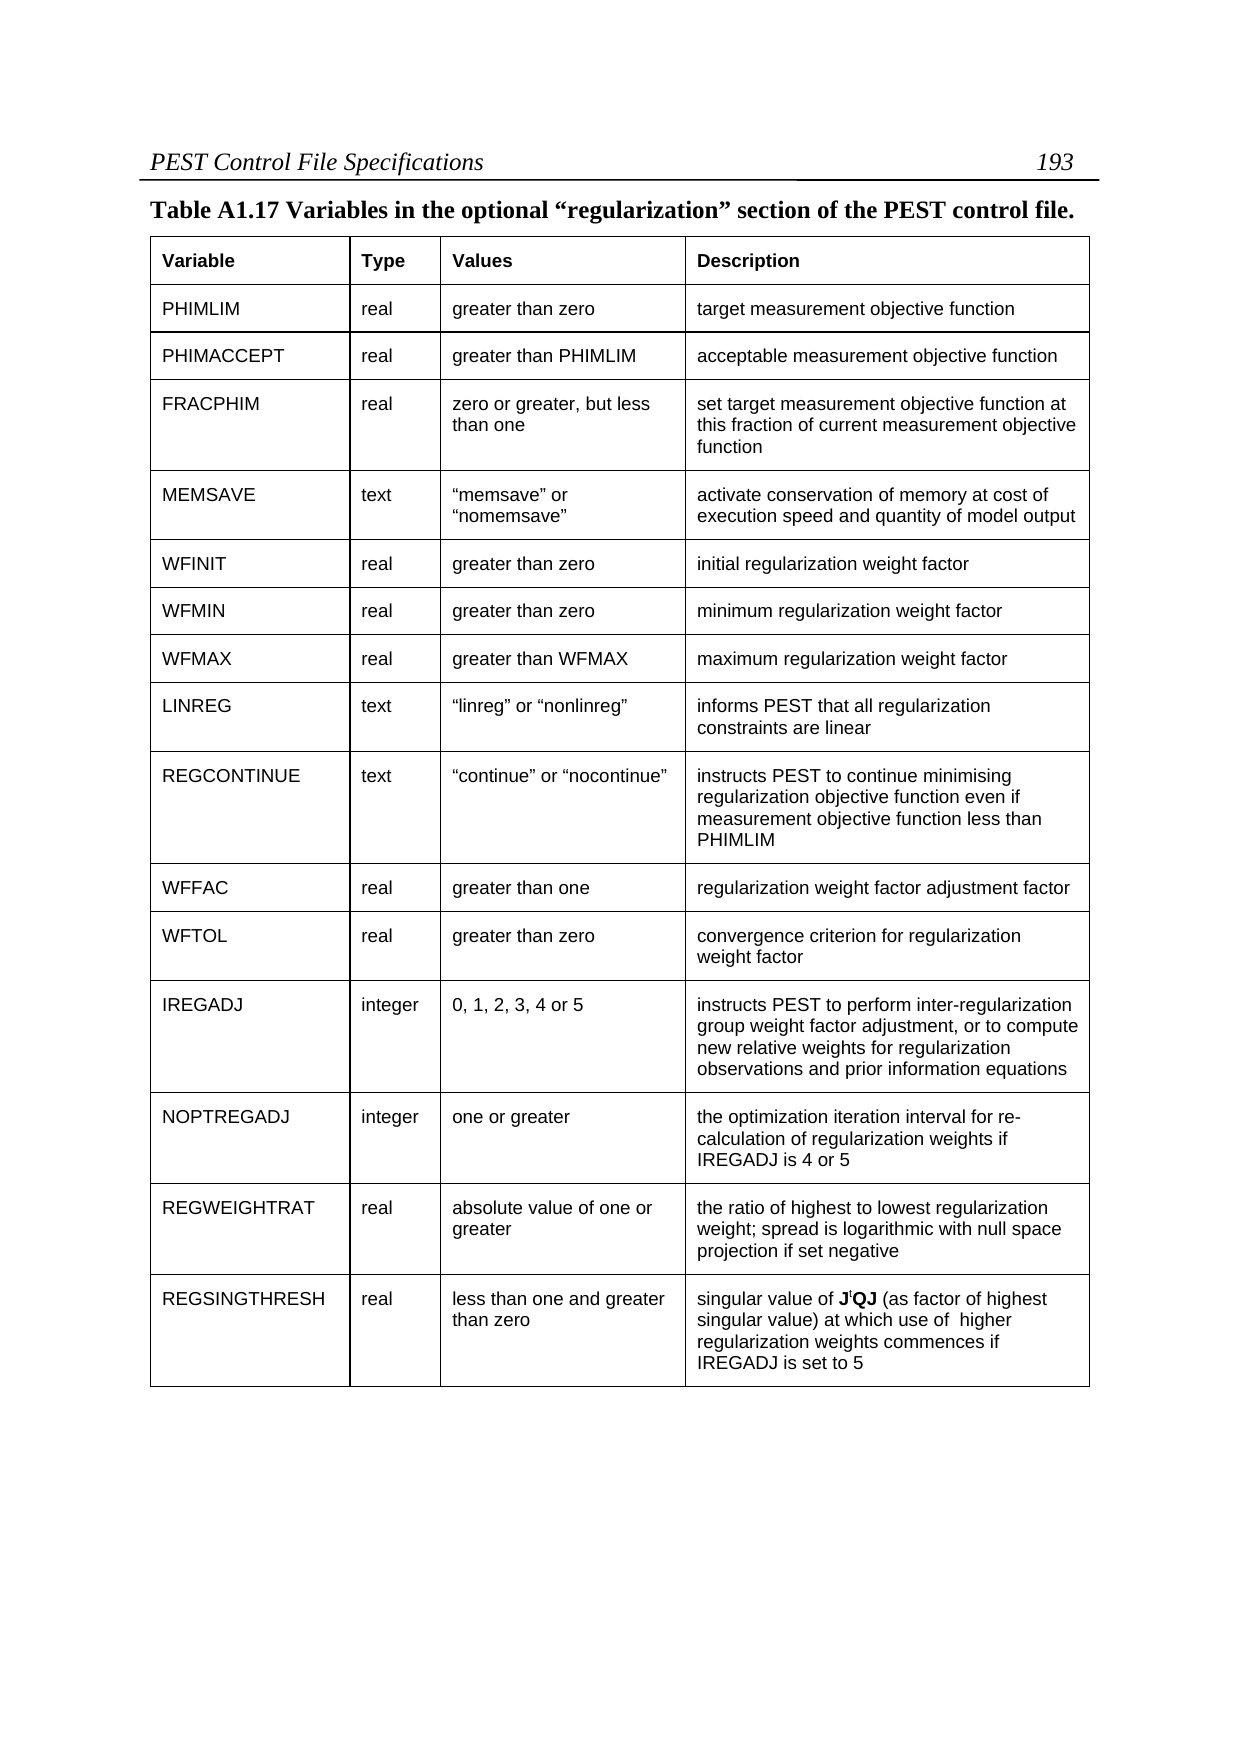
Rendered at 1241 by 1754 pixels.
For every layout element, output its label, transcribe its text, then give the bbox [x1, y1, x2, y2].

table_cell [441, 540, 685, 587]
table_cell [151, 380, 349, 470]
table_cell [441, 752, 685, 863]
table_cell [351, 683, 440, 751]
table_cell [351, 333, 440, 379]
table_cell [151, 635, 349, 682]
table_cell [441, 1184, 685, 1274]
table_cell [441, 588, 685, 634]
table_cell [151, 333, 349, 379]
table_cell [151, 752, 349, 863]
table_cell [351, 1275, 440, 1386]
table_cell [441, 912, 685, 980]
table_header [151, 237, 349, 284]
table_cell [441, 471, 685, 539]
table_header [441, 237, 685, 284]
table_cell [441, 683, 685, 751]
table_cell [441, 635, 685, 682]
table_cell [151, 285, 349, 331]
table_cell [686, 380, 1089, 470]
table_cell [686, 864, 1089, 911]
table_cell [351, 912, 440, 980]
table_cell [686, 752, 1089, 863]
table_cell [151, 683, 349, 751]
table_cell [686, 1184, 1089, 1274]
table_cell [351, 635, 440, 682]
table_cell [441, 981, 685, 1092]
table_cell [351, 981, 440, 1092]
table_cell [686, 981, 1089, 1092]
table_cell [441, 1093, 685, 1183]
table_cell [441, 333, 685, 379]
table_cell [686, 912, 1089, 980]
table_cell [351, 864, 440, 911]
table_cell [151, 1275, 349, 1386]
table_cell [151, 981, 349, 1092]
text Table A1.17 Variables in the optional “regularization” section of the PEST control file. [150, 195, 1090, 224]
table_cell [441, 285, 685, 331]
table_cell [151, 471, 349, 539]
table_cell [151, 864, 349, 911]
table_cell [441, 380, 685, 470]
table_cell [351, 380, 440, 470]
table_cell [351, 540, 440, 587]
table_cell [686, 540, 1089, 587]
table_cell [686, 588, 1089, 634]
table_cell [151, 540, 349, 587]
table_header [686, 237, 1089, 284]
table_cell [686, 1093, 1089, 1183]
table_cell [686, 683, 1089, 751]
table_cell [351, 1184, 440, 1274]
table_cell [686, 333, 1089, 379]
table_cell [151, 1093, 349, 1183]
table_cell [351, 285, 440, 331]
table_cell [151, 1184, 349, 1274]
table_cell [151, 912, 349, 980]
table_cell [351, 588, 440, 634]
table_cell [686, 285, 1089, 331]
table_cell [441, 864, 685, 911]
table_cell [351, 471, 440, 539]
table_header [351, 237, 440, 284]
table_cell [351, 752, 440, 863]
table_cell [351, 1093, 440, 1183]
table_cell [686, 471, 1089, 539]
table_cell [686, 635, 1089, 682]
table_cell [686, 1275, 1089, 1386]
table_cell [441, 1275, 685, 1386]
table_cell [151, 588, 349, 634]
